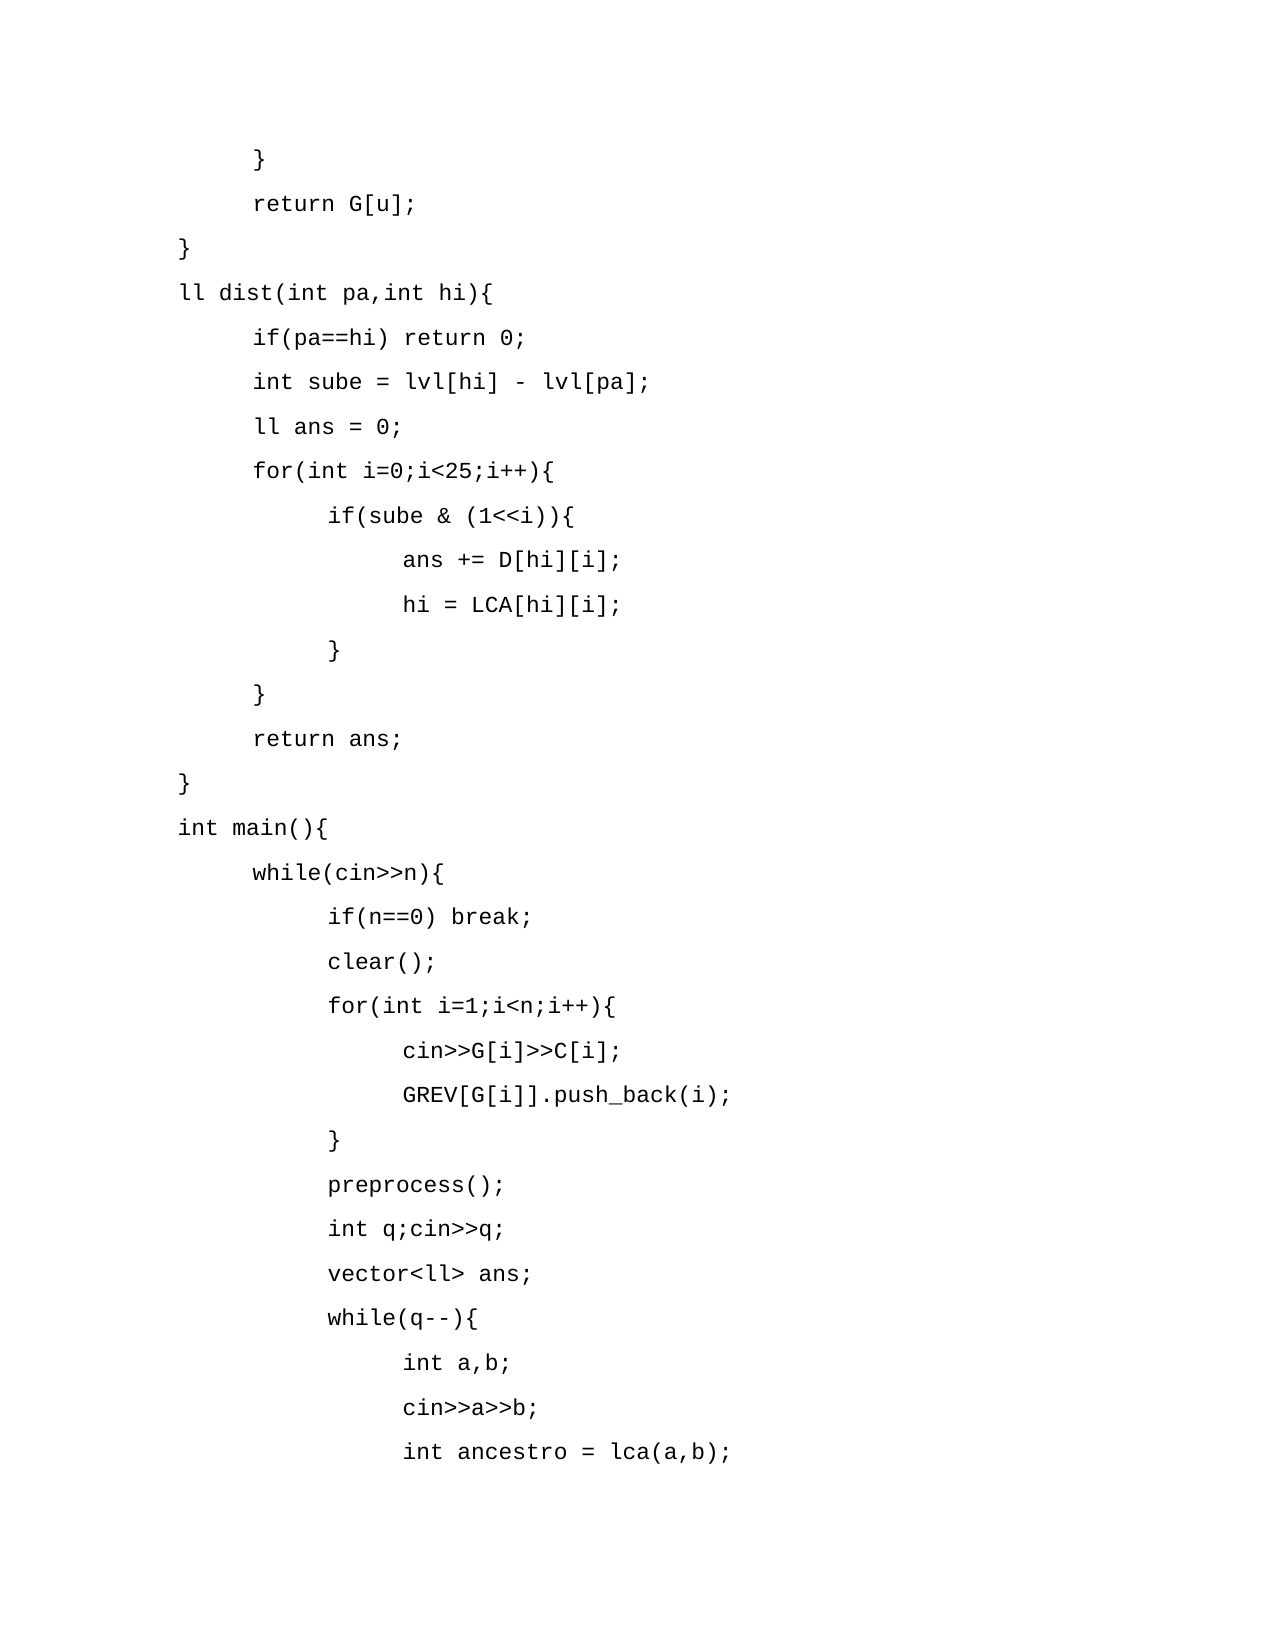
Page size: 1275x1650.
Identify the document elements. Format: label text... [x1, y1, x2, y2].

text } [177, 638, 1098, 664]
text if(pa==hi) return 0; [177, 326, 1098, 352]
text return G[u]; [177, 192, 1098, 218]
text hi = LCA[hi][i]; [177, 593, 1098, 619]
text cin>>G[i]>>C[i]; [177, 1039, 1098, 1065]
text preprocess(); [177, 1173, 1098, 1199]
text return ans; [177, 727, 1098, 753]
text if(sube & (1<<i)){ [177, 504, 1098, 530]
text int ancestro = lca(a,b); [177, 1441, 1098, 1466]
text ll ans = 0; [177, 415, 1098, 441]
text int a,b; [177, 1351, 1098, 1377]
text if(n==0) break; [177, 906, 1098, 931]
text vector<ll> ans; [177, 1262, 1098, 1288]
text GREV[G[i]].push_back(i); [177, 1084, 1098, 1110]
text int sube = lvl[hi] - lvl[pa]; [177, 371, 1098, 396]
text } [177, 683, 1098, 708]
text } [177, 148, 1098, 173]
text clear(); [177, 950, 1098, 976]
text } [177, 237, 1098, 263]
text for(int i=1;i<n;i++){ [177, 995, 1098, 1021]
text int q;cin>>q; [177, 1218, 1098, 1243]
text } [177, 1128, 1098, 1154]
text ll dist(int pa,int hi){ [177, 281, 1098, 307]
text } [177, 772, 1098, 798]
text ans += D[hi][i]; [177, 549, 1098, 575]
text cin>>a>>b; [177, 1396, 1098, 1422]
text int main(){ [177, 816, 1098, 842]
text while(q--){ [177, 1307, 1098, 1333]
text while(cin>>n){ [177, 861, 1098, 887]
text for(int i=0;i<25;i++){ [177, 460, 1098, 486]
